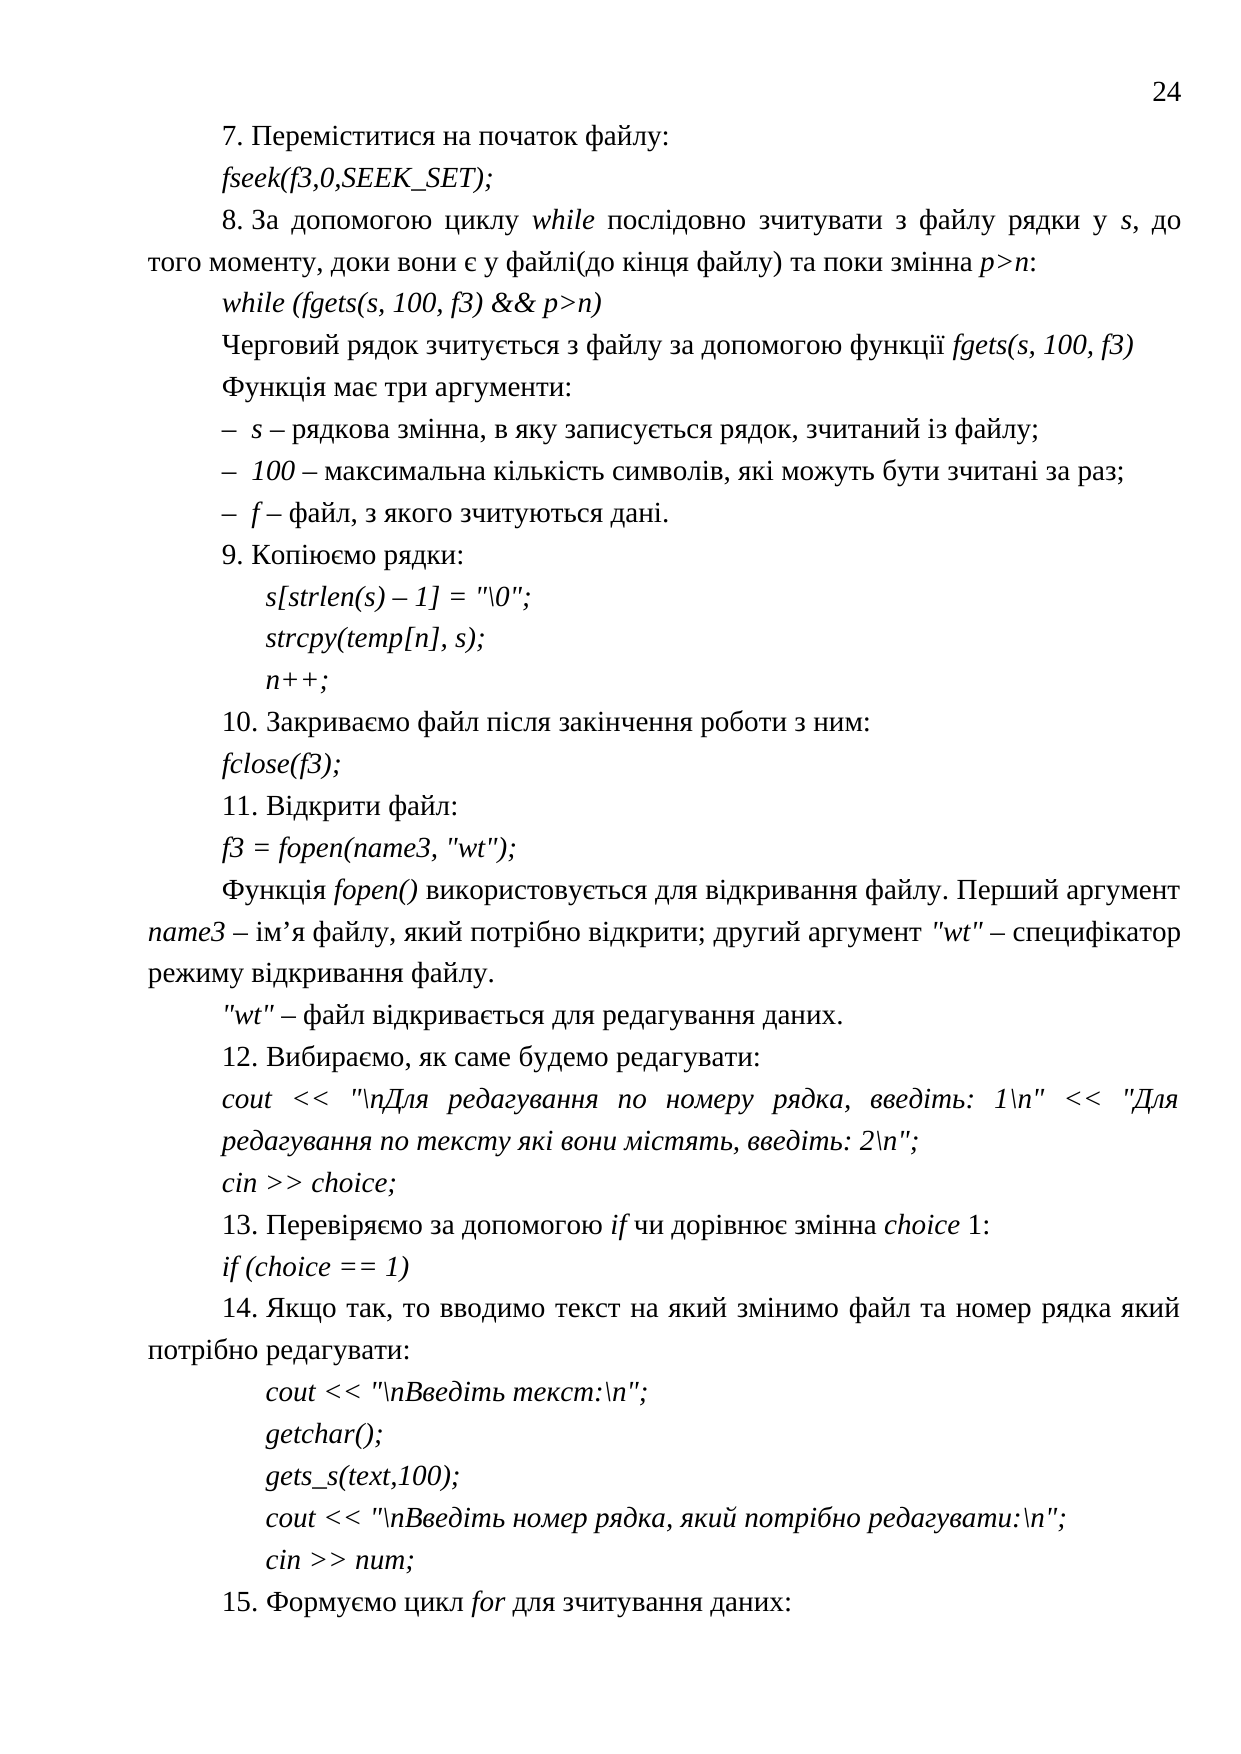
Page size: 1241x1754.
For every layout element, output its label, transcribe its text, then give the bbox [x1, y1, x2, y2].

text Функція fopen() використовується для відкривання файлу. Перший аргумент name3 – ім’я файлу, який потрібно відкрити; другий аргумент "wt" – специфікатор режиму відкривання файлу. [148, 872, 1181, 989]
list Закриваємо файл після закінчення роботи з ним: [148, 704, 1181, 738]
list fseek(f3,0,SEEK_SET); [222, 160, 1181, 193]
text Черговий рядок зчитується з файлу за допомогою функції fgets(s, 100, f3) [148, 327, 1181, 361]
text n++; [148, 662, 1181, 696]
list cout << "\nВведіть номер рядка, який потрібно редагувати:\n"; [222, 1500, 1181, 1533]
list Якщо так, то вводимо текст на який змінимо файл та номер рядка який потрібно редагувати: [148, 1291, 1181, 1366]
list Копіюємо рядки: [148, 537, 1181, 570]
list s – рядкова змінна, в яку записується рядок, зчитаний із файлу; [148, 411, 1181, 445]
text f3 = fopen(name3, "wt"); [148, 830, 1181, 863]
list 100 – максимальна кількість символів, які можуть бути зчитані за раз; [148, 453, 1181, 487]
list while (fgets(s, 100, f3) && p>n) [222, 286, 1181, 319]
list cout << "\nВведіть текст:\n"; [222, 1374, 1181, 1408]
list Відкрити файл: [222, 788, 1181, 822]
list cout << "\nДля редагування по номеру рядка, введіть: 1\n" << "Для редагування по тексту які вони містять, введіть: 2\n"; [222, 1081, 1181, 1157]
list f – файл, з якого зчитуються дані. [148, 495, 1181, 528]
text fclose(f3); [148, 746, 1181, 780]
list cin >> num; [222, 1542, 1181, 1575]
text "wt" – файл відкривається для редагування даних. [148, 997, 1181, 1031]
list Перевіряємо за допомогою if чи дорівнює змінна choice 1: [148, 1207, 1181, 1240]
list Формуємо цикл for для зчитування даних: [148, 1584, 1181, 1617]
text s[strlen(s) – 1] = "\0"; [148, 579, 1181, 612]
text strcpy(temp[n], s); [148, 621, 1181, 654]
list За допомогою циклу while послідовно зчитувати з файлу рядки у s, до того моменту, доки вони є у файлі(до кінця файлу) та поки змінна p>n: [148, 202, 1181, 277]
list Переміститися на початок файлу: [148, 118, 1181, 152]
list cin >> choice; [222, 1165, 1181, 1198]
text Функція має три аргументи: [148, 369, 1181, 403]
list gets_s(text,100); [222, 1458, 1181, 1492]
list getchar(); [222, 1416, 1181, 1450]
list if (choice == 1) [222, 1249, 1181, 1282]
list Вибираємо, як саме будемо редагувати: [148, 1039, 1181, 1073]
